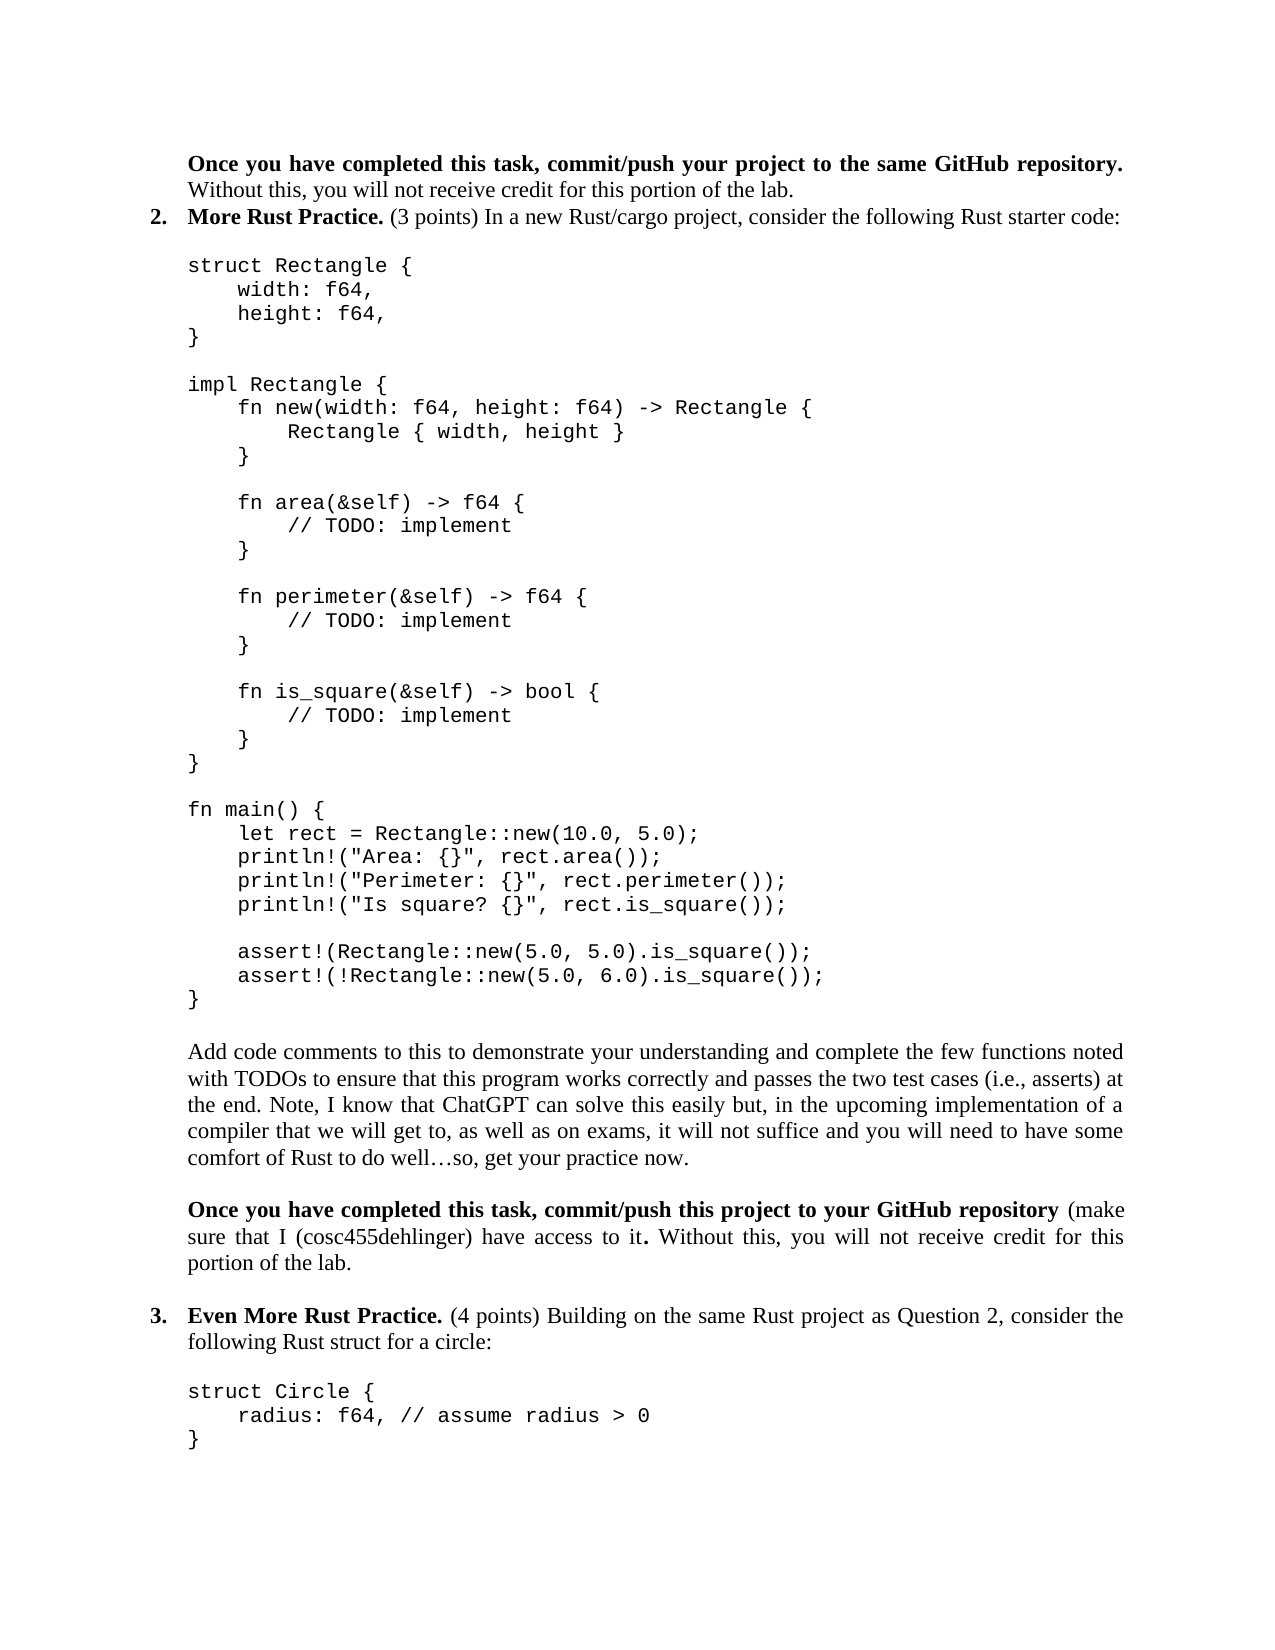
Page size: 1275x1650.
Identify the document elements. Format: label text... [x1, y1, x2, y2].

list fn main() { [187, 799, 1125, 823]
list height: f64, [187, 303, 1125, 326]
list fn perimeter(&self) -> f64 { [187, 586, 1125, 610]
list fn new(width: f64, height: f64) -> Rectangle { [187, 397, 1125, 421]
list assert!(Rectangle::new(5.0, 5.0).is_square()); [187, 941, 1125, 965]
text Once you have completed this task, commit/push your project to the same GitHub repository. Without this, you will not receive credit for this portion of the lab. [187, 150, 1125, 203]
list } [187, 326, 1125, 350]
list } [187, 634, 1125, 657]
list println!("Is square? {}", rect.is_square()); [187, 894, 1125, 917]
list println!("Area: {}", rect.area()); [187, 847, 1125, 870]
list radius: f64, // assume radius > 0 [187, 1405, 1125, 1428]
list } [187, 988, 1125, 1012]
list assert!(!Rectangle::new(5.0, 6.0).is_square()); [187, 965, 1125, 988]
list } [187, 444, 1125, 468]
list width: f64, [187, 279, 1125, 303]
list More Rust Practice. (3 points) In a new Rust/cargo project, consider the following Rust starter code: [150, 203, 1125, 229]
list impl Rectangle { [187, 374, 1125, 397]
list let rect = Rectangle::new(10.0, 5.0); [187, 823, 1125, 847]
list // TODO: implement [187, 516, 1125, 539]
list } [187, 539, 1125, 563]
list struct Rectangle { [187, 255, 1125, 279]
list // TODO: implement [187, 705, 1125, 728]
text Once you have completed this task, commit/push this project to your GitHub repository (make sure that I (cosc455dehlinger) have access to it. Without this, you will not receive credit for this portion of the lab. [187, 1197, 1125, 1276]
list } [187, 728, 1125, 752]
list Rectangle { width, height } [187, 421, 1125, 444]
list // TODO: implement [187, 610, 1125, 634]
list fn is_square(&self) -> bool { [187, 681, 1125, 705]
list } [187, 752, 1125, 776]
list println!("Perimeter: {}", rect.perimeter()); [187, 870, 1125, 894]
list fn area(&self) -> f64 { [187, 492, 1125, 516]
text Add code comments to this to demonstrate your understanding and complete the few functions noted with TODOs to ensure that this program works correctly and passes the two test cases (i.e., asserts) at the end. Note, I know that ChatGPT can solve this easily but, in the upcoming implementation of a compiler that we will get to, as well as on exams, it will not suffice and you will need to have some comfort of Rust to do well…so, get your practice now. [187, 1038, 1125, 1170]
list struct Circle { [187, 1381, 1125, 1405]
list } [187, 1428, 1125, 1452]
list Even More Rust Practice. (4 points) Building on the same Rust project as Question 2, consider the following Rust struct for a circle: [150, 1302, 1125, 1355]
